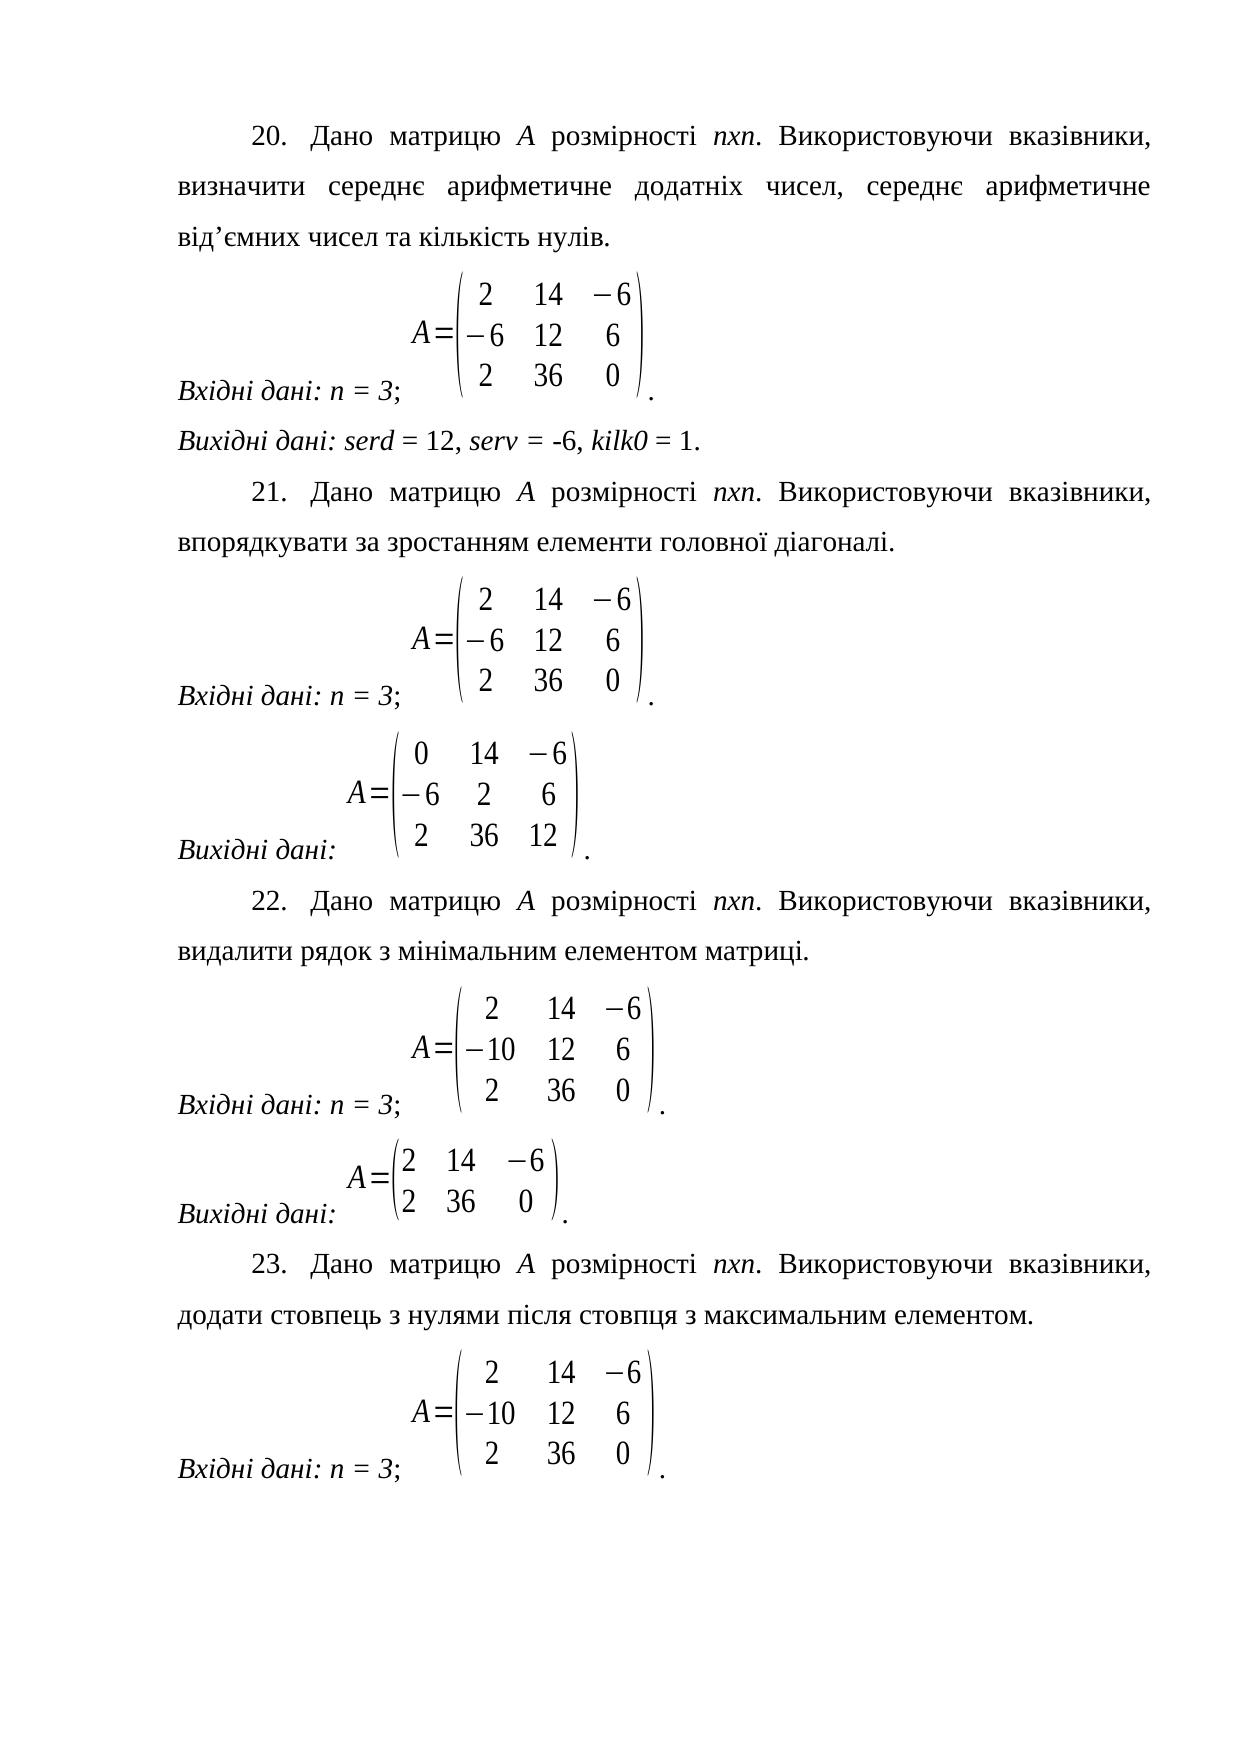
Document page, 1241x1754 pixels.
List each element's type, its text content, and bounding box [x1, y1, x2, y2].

text Вихідні дані: serd = 12, serv = -6, kilk0 = 1. [177, 423, 1152, 457]
list Дано матрицю А розмірності nxп. Використовуючи вказівники, визначити середнє арифметичне додатніх чисел, середнє арифметичне від’ємних чисел та кількість нулів. [177, 118, 1152, 252]
text Вихідні дані: . [177, 728, 1152, 866]
text Вихідні дані: . [177, 1138, 1152, 1230]
list Дано матрицю А розмірності nxп. Використовуючи вказівники, додати стовпець з нулями після стовпця з максимальним елементом. [177, 1247, 1152, 1331]
text Вхідні дані: n = 3; . [177, 983, 1152, 1121]
list Дано матрицю А розмірності nxп. Використовуючи вказівники, впорядкувати за зростанням елементи головної діагоналі. [177, 474, 1152, 557]
text Вхідні дані: n = 3; . [177, 1347, 1152, 1485]
text Вхідні дані: n = 3; . [177, 574, 1152, 712]
list Дано матрицю А розмірності nxп. Використовуючи вказівники, видалити рядок з мінімальним елементом матриці. [177, 883, 1152, 967]
text Вхідні дані: n = 3; . [177, 269, 1152, 407]
